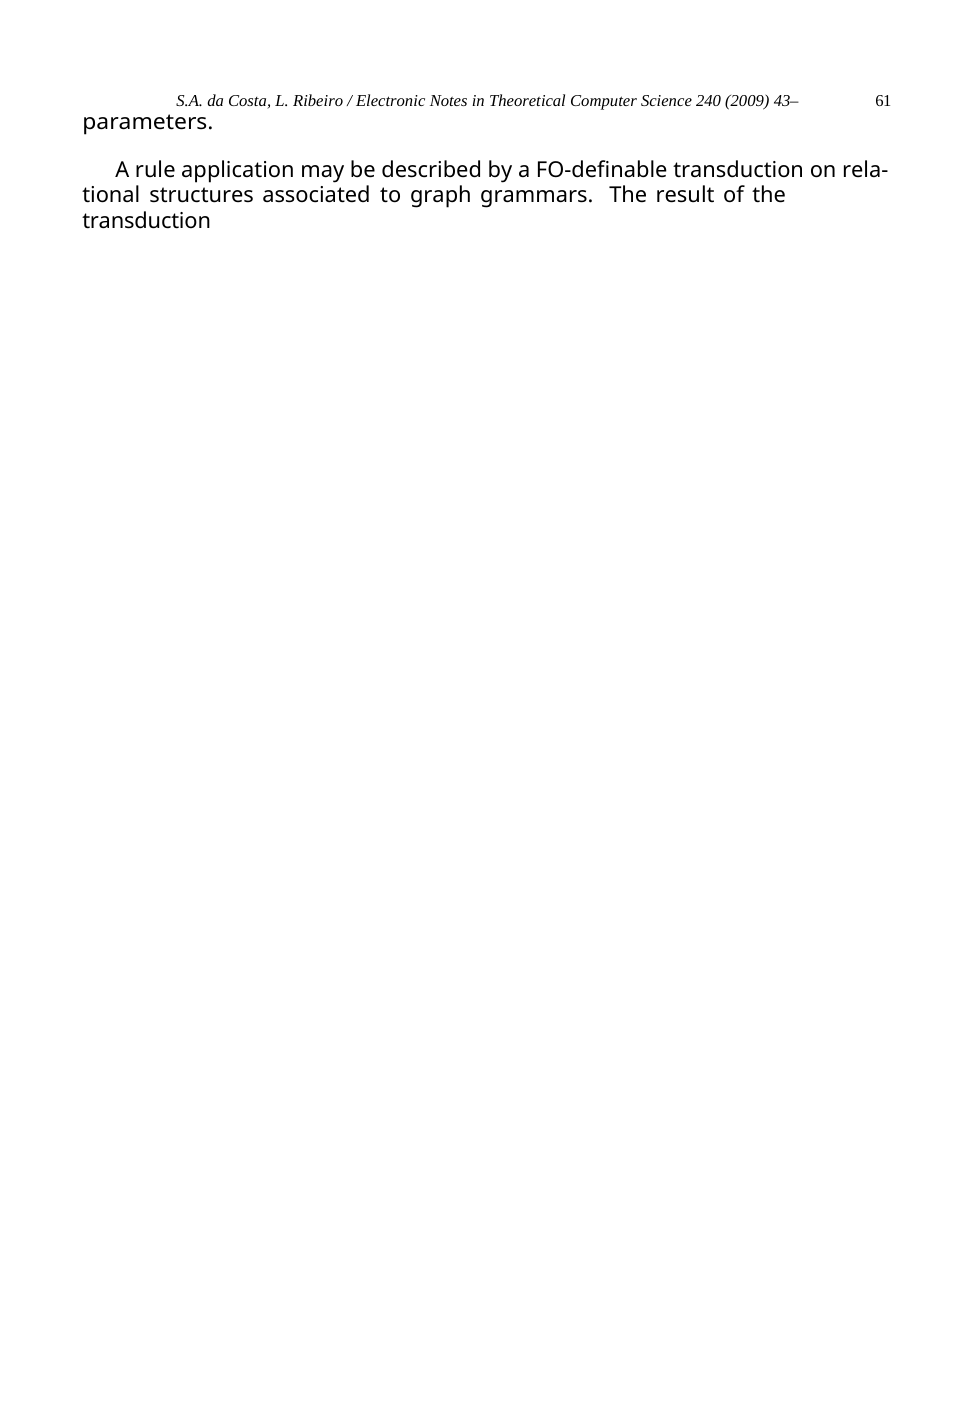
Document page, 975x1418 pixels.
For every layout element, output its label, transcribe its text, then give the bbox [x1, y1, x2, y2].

text A rule application may be described by a FO-definable transduction on rela- tional structures associated to graph grammars. The result of the transduction [82, 156, 892, 235]
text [82, 108, 881, 135]
